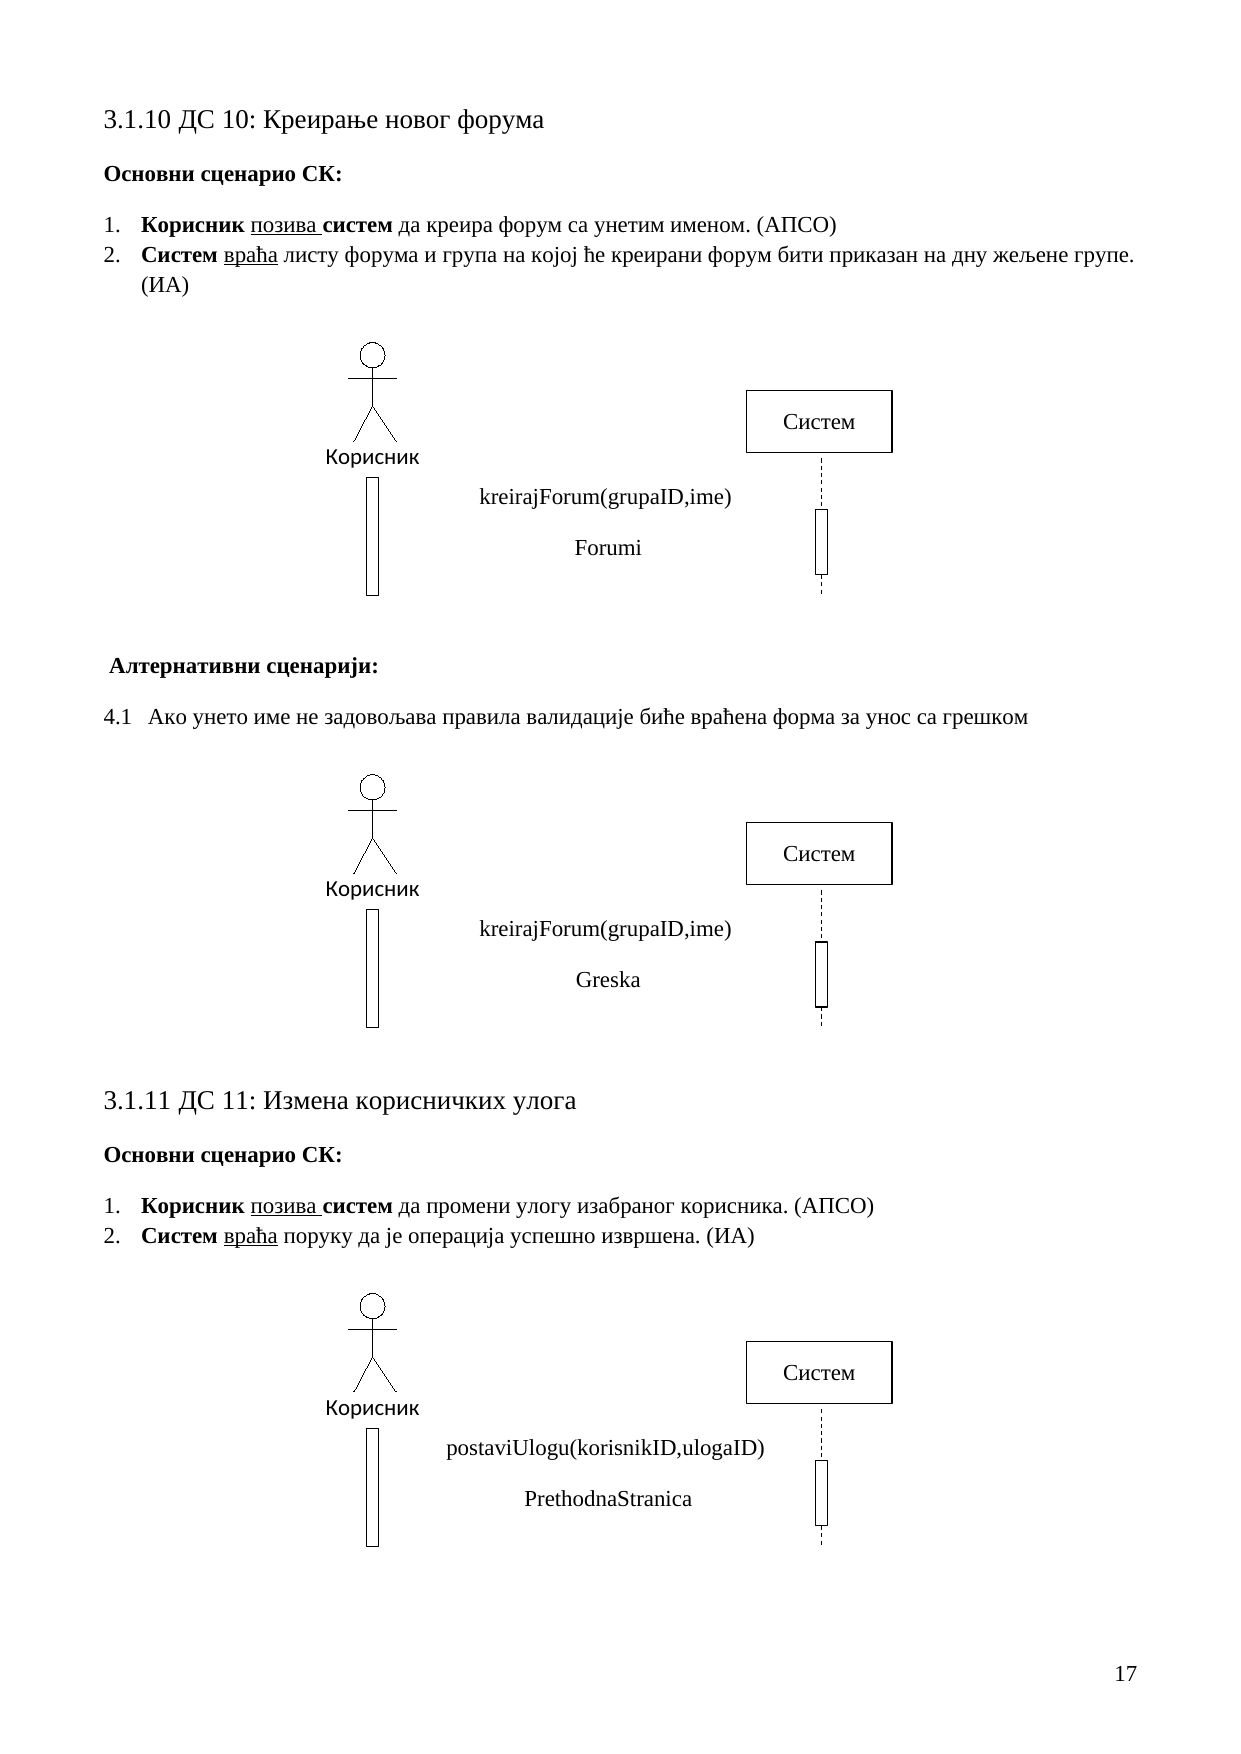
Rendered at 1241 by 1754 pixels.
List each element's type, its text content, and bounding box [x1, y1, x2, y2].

text Алтернативни сценарији: [103, 652, 1137, 679]
list Корисник позива систем да промени улогу изабраног корисника. (АПСО) [103, 1192, 1137, 1218]
text 4.1 Ако унето име не задовољава правила валидације биће враћена форма за унос са грешком [103, 703, 1137, 730]
text Основни сценарио СК: [103, 1141, 1137, 1167]
list Систем враћа листу форума и група на којој ће креирани форум бити приказан на дну жељене групе. (ИА) [103, 241, 1137, 298]
subtitle ДС 10: Креирање новог форума [103, 103, 1137, 134]
list Систем враћа поруку да је операција успешно извршена. (ИА) [103, 1222, 1137, 1249]
text Основни сценарио СК: [103, 160, 1137, 186]
subtitle ДС 11: Измена корисничких улога [103, 1084, 1137, 1116]
list Корисник позива систем да креира форум са унетим именом. (АПСО) [103, 211, 1137, 237]
